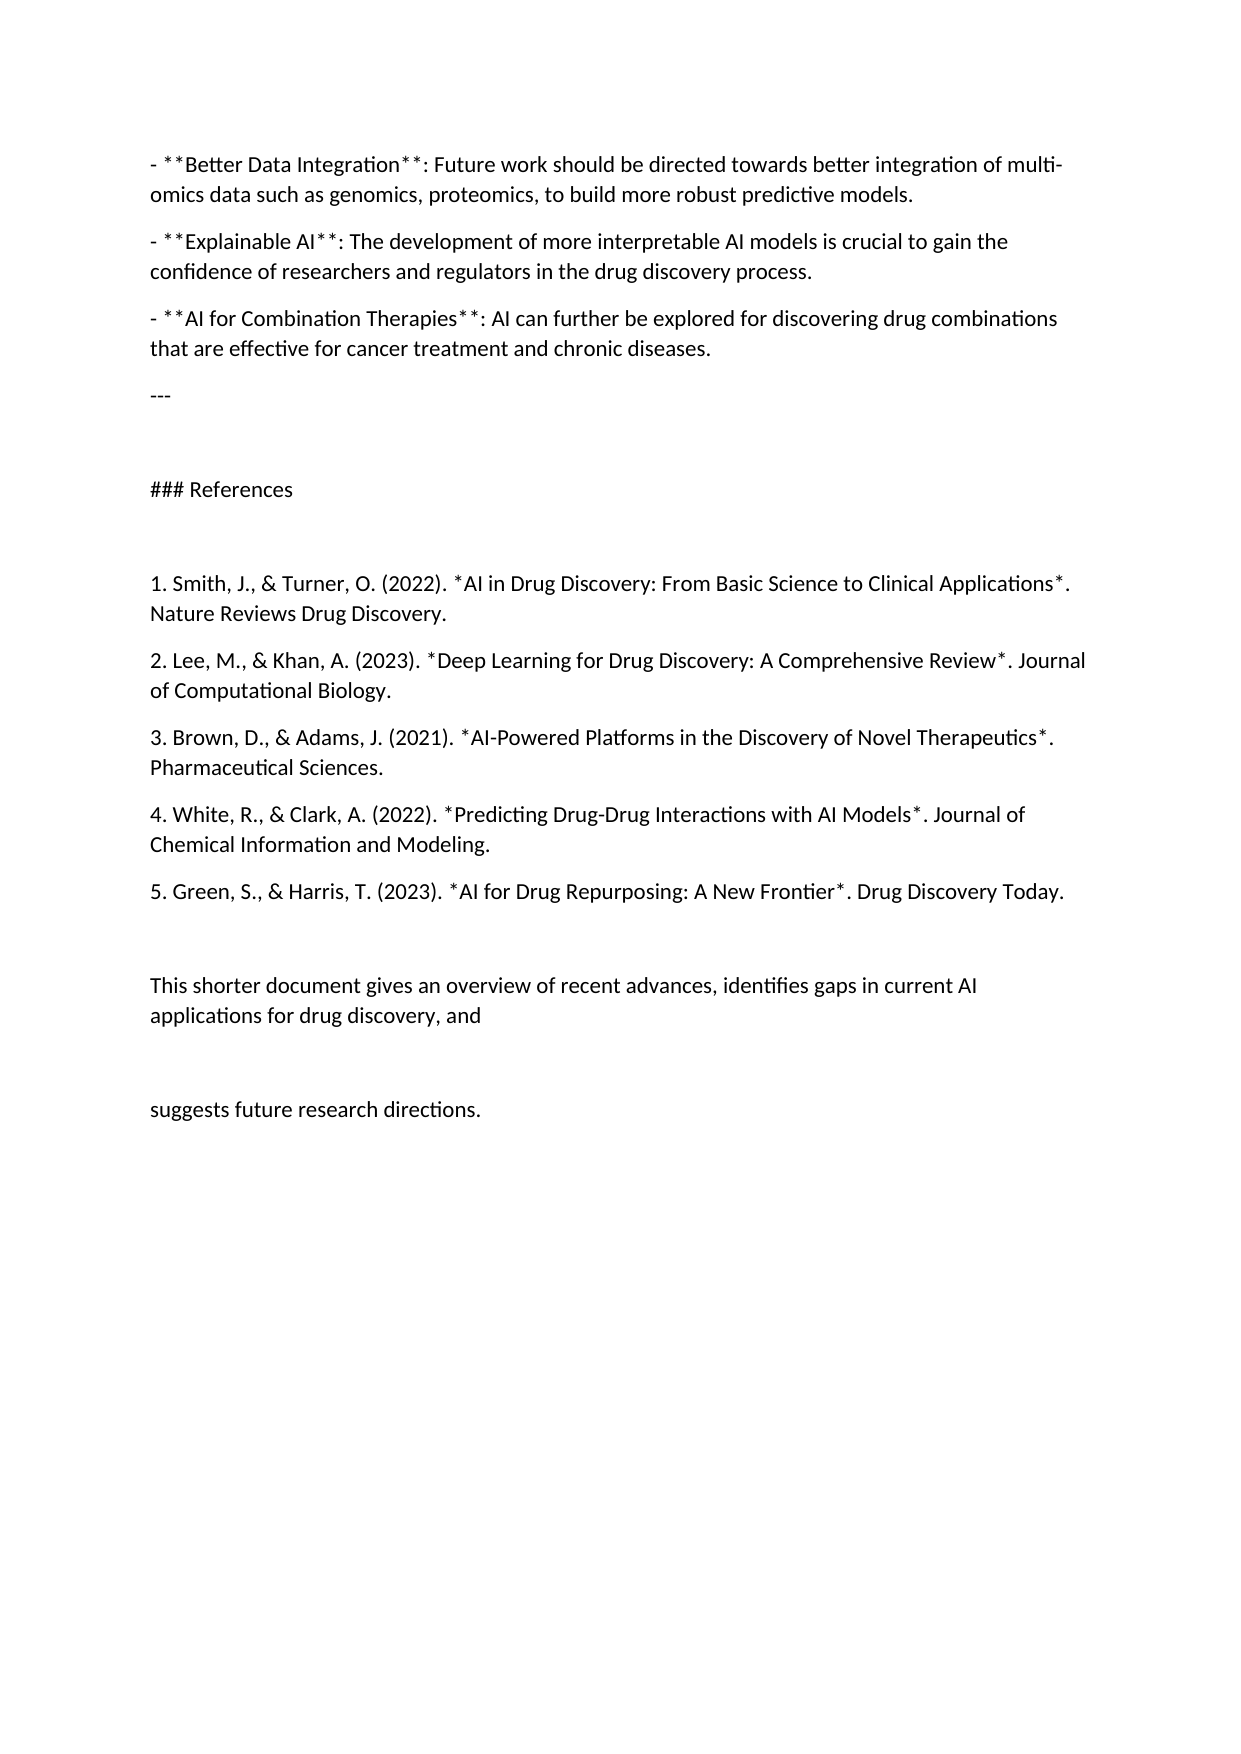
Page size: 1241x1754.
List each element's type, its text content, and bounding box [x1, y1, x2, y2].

text 2. Lee, M., & Khan, A. (2023). *Deep Learning for Drug Discovery: A Comprehensive Review*. Journal of Computational Biology. [150, 646, 1090, 704]
text - **Explainable AI**: The development of more interpretable AI models is crucial to gain the confidence of researchers and regulators in the drug discovery process. [150, 227, 1090, 285]
text 3. Brown, D., & Adams, J. (2021). *AI-Powered Platforms in the Discovery of Novel Therapeutics*. Pharmaceutical Sciences. [150, 723, 1090, 781]
text - **AI for Combination Therapies**: AI can further be explored for discovering drug combinations that are effective for cancer treatment and chronic diseases. [150, 304, 1090, 362]
text 4. White, R., & Clark, A. (2022). *Predicting Drug-Drug Interactions with AI Models*. Journal of Chemical Information and Modeling. [150, 800, 1090, 858]
text 5. Green, S., & Harris, T. (2023). *AI for Drug Repurposing: A New Frontier*. Drug Discovery Today. [150, 877, 1090, 905]
text - **Better Data Integration**: Future work should be directed towards better integration of multi-omics data such as genomics, proteomics, to build more robust predictive models. [150, 150, 1090, 208]
text suggests future research directions. [150, 1095, 1090, 1123]
text ### References [150, 475, 1090, 503]
text --- [150, 381, 1090, 409]
text This shorter document gives an overview of recent advances, identifies gaps in current AI applications for drug discovery, and [150, 971, 1090, 1029]
text 1. Smith, J., & Turner, O. (2022). *AI in Drug Discovery: From Basic Science to Clinical Applications*. Nature Reviews Drug Discovery. [150, 569, 1090, 627]
